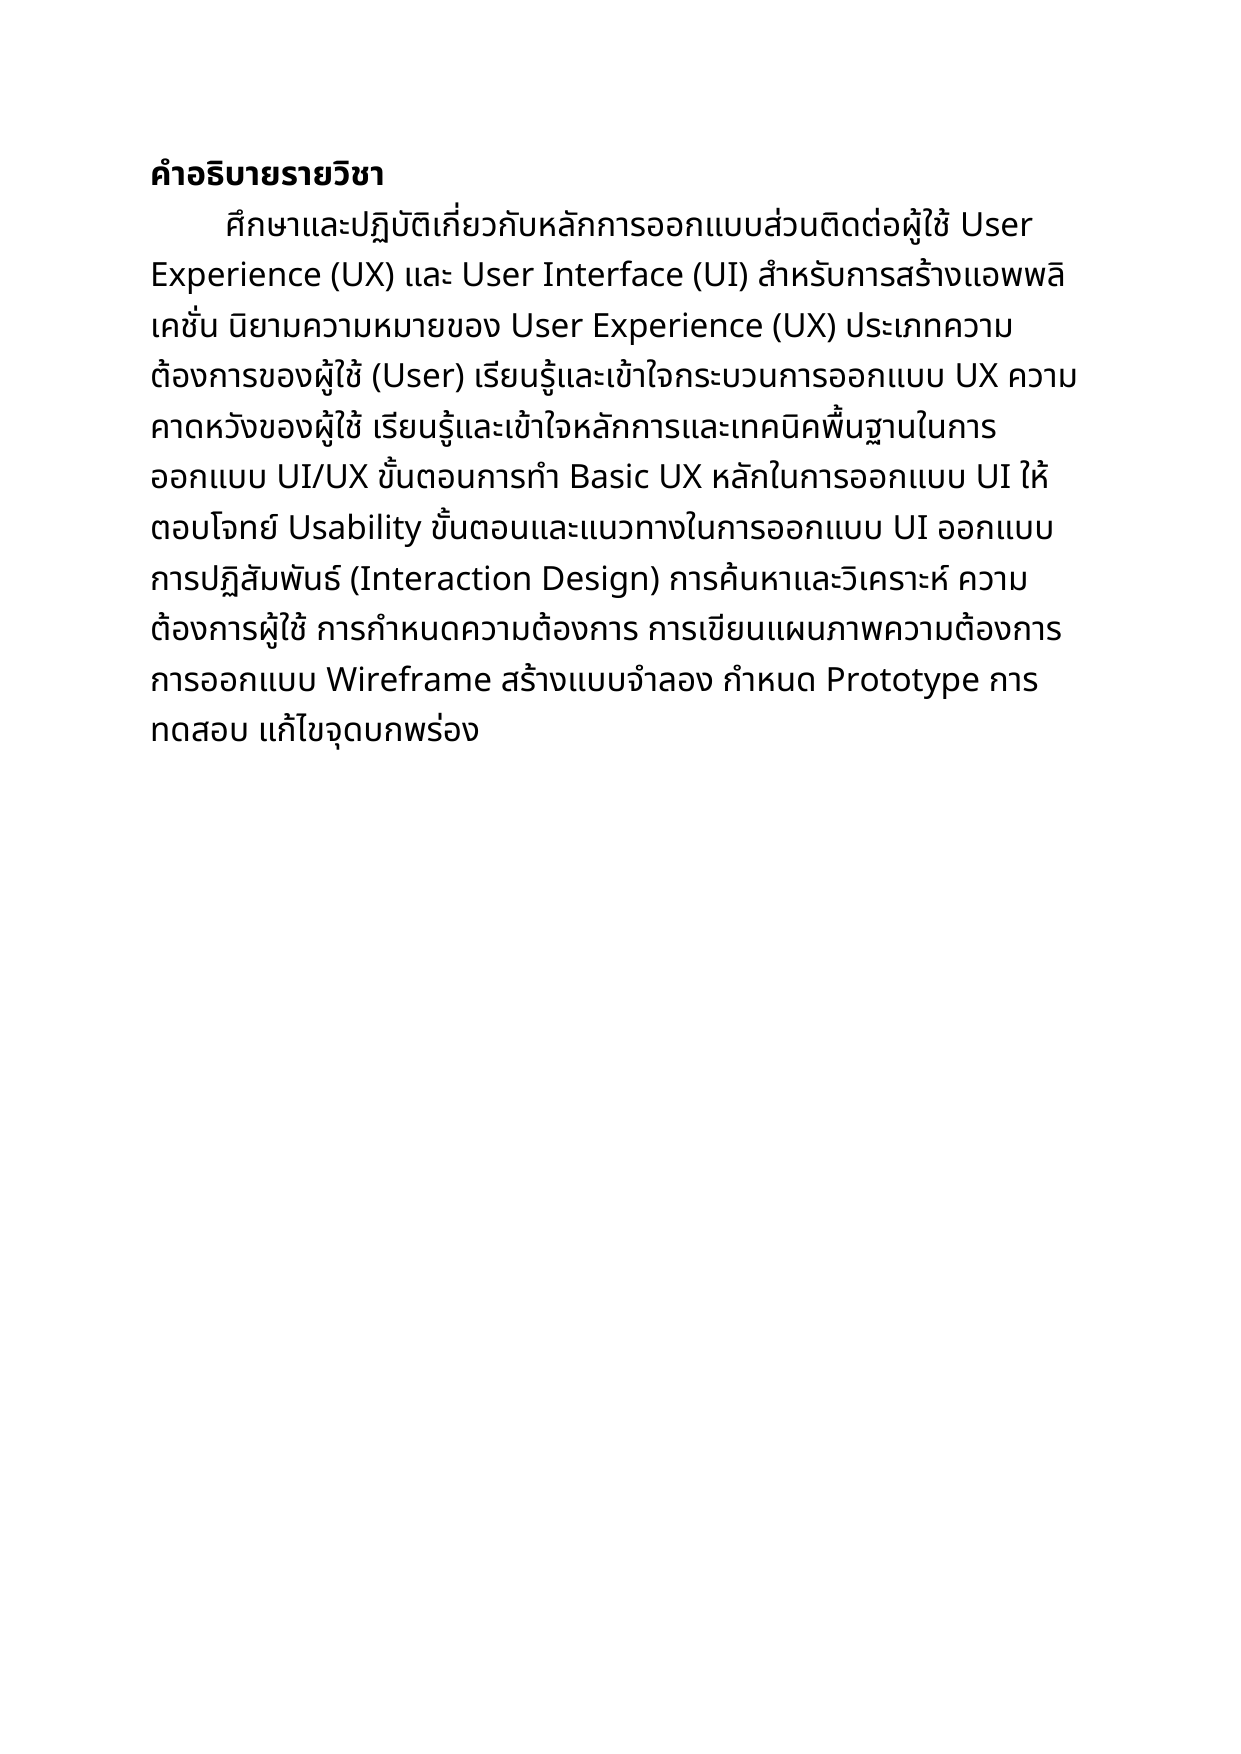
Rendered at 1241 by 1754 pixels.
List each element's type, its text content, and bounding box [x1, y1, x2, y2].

text ศึกษาและปฏิบัติเกี่ยวกับหลักการออกแบบส่วนติดต่อผู้ใช้ User Experience (UX) และ User Interface (UI) สำหรับการสร้างแอพพลิเคชั่น นิยามความหมายของ User Experience (UX) ประเภทความต้องการของผู้ใช้ (User) เรียนรู้และเข้าใจกระบวนการออกแบบ UX ความคาดหวังของผู้ใช้ เรียนรู้และเข้าใจหลักการและเทคนิคพื้นฐานในการออกแบบ UI/UX ขั้นตอนการทำ Basic UX หลักในการออกแบบ UI ให้ตอบโจทย์ Usability ขั้นตอนและแนวทางในการออกแบบ UI ออกแบบการปฏิสัมพันธ์ (Interaction Design) การค้นหาและวิเคราะห์ ความต้องการผู้ใช้ การกำหนดความต้องการ การเขียนแผนภาพความต้องการ การออกแบบ Wireframe สร้างแบบจําลอง กำหนด Prototype การทดสอบ แก้ไขจุดบกพร่อง [150, 200, 1090, 757]
text คำอธิบายรายวิชา [150, 150, 1090, 200]
